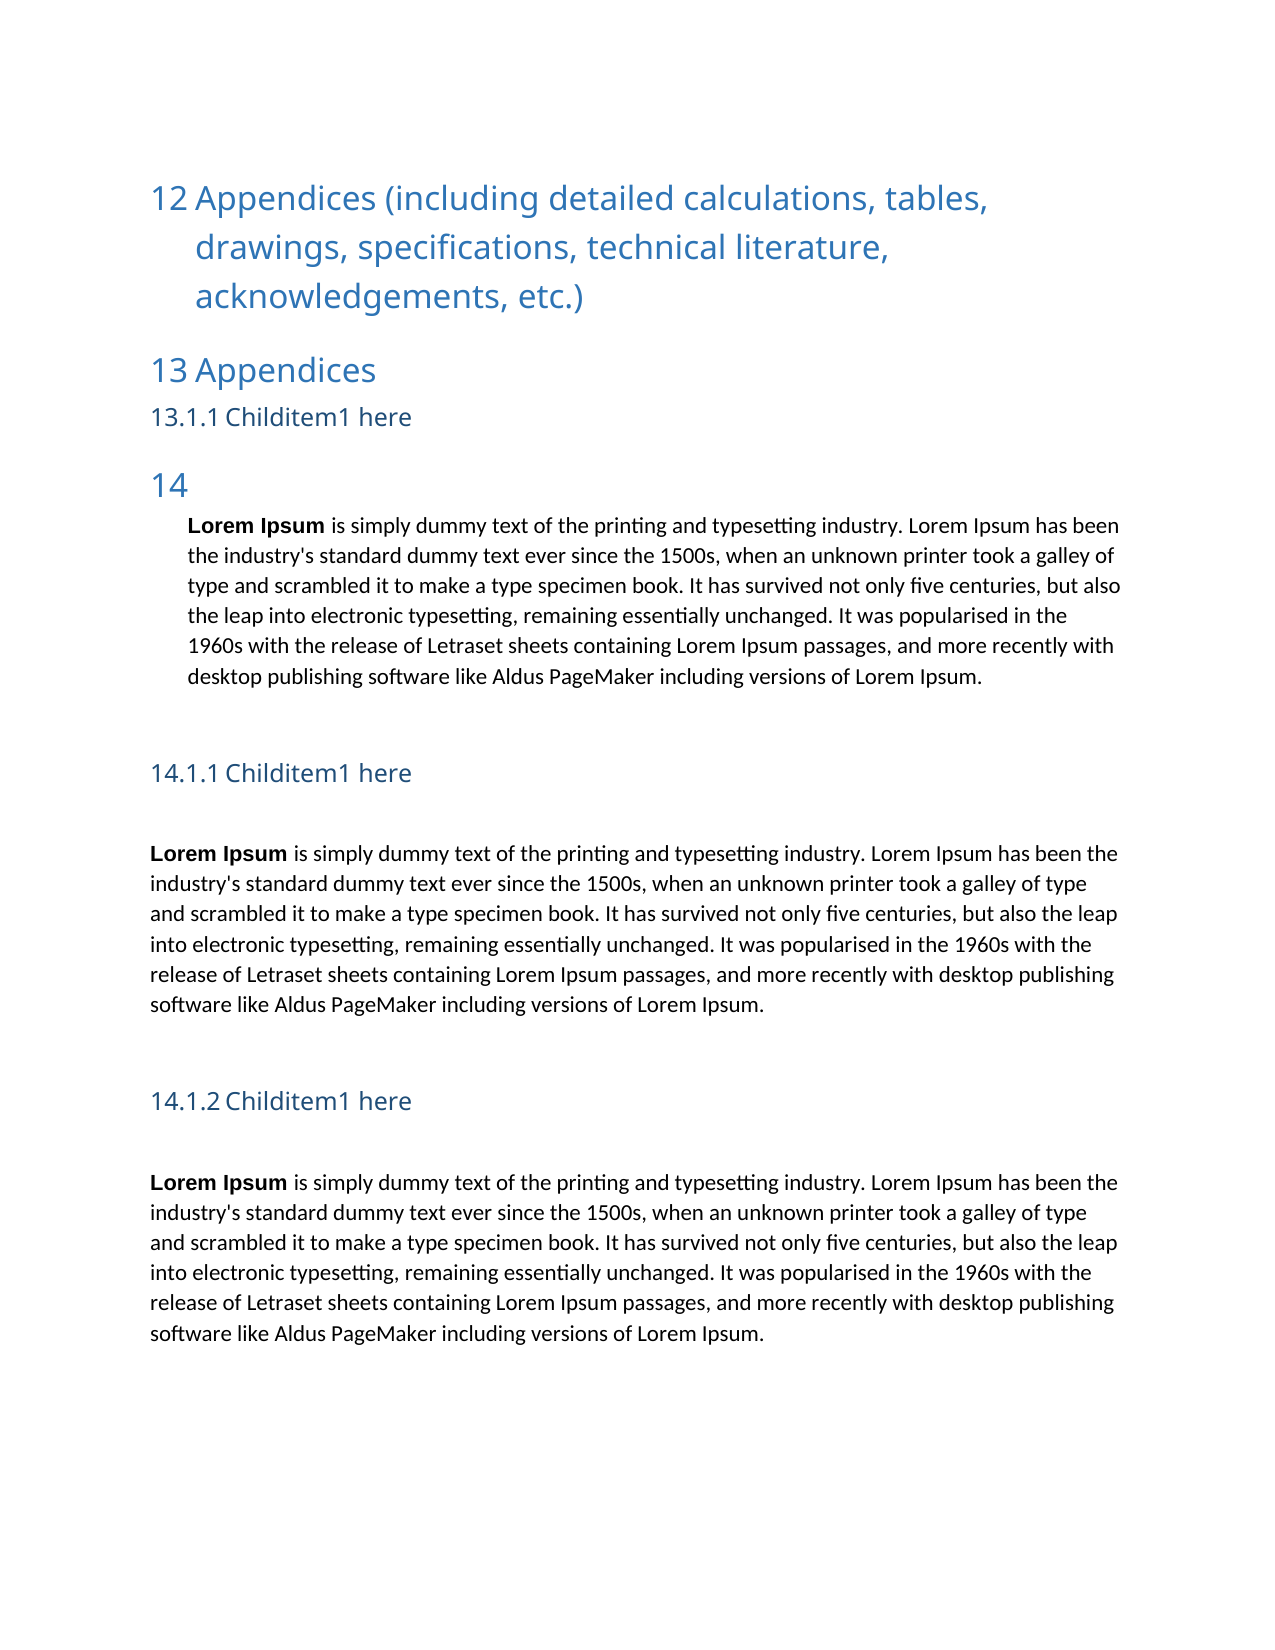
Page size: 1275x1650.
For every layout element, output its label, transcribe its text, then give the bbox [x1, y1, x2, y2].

subtitle Childitem1 here [150, 1084, 1125, 1118]
subtitle Appendices (including detailed calculations, tables, drawings, specifications, technical literature, acknowledgements, etc.) [150, 175, 1125, 318]
subtitle Childitem1 here [150, 756, 1125, 789]
subtitle Appendices [150, 347, 1125, 392]
text Lorem Ipsum is simply dummy text of the printing and typesetting industry. Lorem Ipsum has been the industry's standard dummy text ever since the 1500s, when an unknown printer took a galley of type and scrambled it to make a type specimen book. It has survived not only five centuries, but also the leap into electronic typesetting, remaining essentially unchanged. It was popularised in the 1960s with the release of Letraset sheets containing Lorem Ipsum passages, and more recently with desktop publishing software like Aldus PageMaker including versions of Lorem Ipsum. [150, 1168, 1125, 1347]
list Lorem Ipsum is simply dummy text of the printing and typesetting industry. Lorem Ipsum has been the industry's standard dummy text ever since the 1500s, when an unknown printer took a galley of type and scrambled it to make a type specimen book. It has survived not only five centuries, but also the leap into electronic typesetting, remaining essentially unchanged. It was popularised in the 1960s with the release of Letraset sheets containing Lorem Ipsum passages, and more recently with desktop publishing software like Aldus PageMaker including versions of Lorem Ipsum. [187, 511, 1125, 690]
text Lorem Ipsum is simply dummy text of the printing and typesetting industry. Lorem Ipsum has been the industry's standard dummy text ever since the 1500s, when an unknown printer took a galley of type and scrambled it to make a type specimen book. It has survived not only five centuries, but also the leap into electronic typesetting, remaining essentially unchanged. It was popularised in the 1960s with the release of Letraset sheets containing Lorem Ipsum passages, and more recently with desktop publishing software like Aldus PageMaker including versions of Lorem Ipsum. [150, 839, 1125, 1018]
subtitle Childitem1 here [150, 400, 1125, 434]
